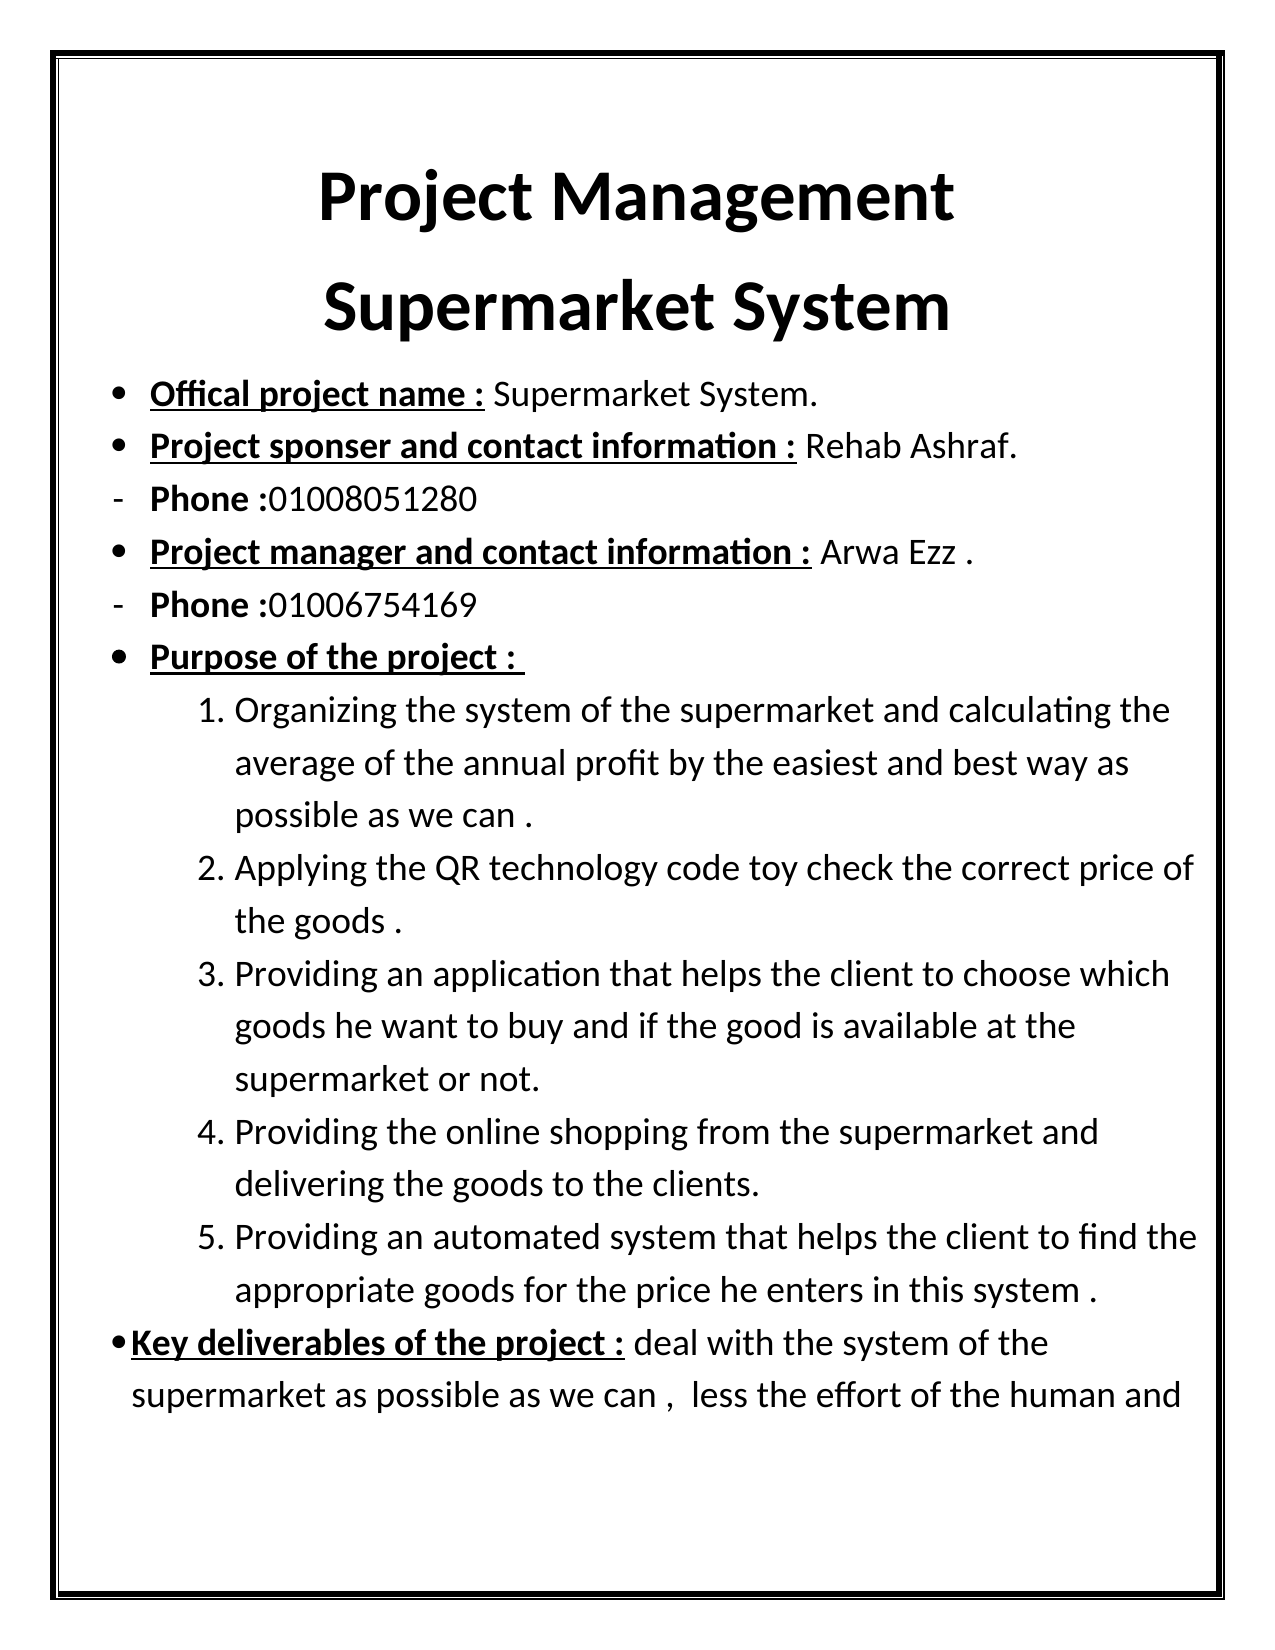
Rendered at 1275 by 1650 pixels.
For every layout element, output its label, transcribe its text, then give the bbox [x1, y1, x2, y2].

list Providing an automated system that helps the client to find the appropriate goods for the price he enters in this system . [197, 1213, 1200, 1312]
list Providing the online shopping from the supermarket and delivering the goods to the clients. [197, 1108, 1200, 1206]
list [112, 1318, 1200, 1417]
list Project sponser and contact information : Rehab Ashraf. [112, 422, 1125, 468]
list Phone :01008051280 [112, 475, 1125, 521]
text Project Management [150, 150, 1125, 239]
list Organizing the system of the supermarket and calculating the average of the annual profit by the easiest and best way as possible as we can . [197, 686, 1200, 837]
list Project manager and contact information : Arwa Ezz . [112, 528, 1125, 574]
list Providing an application that helps the client to choose which goods he want to buy and if the good is available at the supermarket or not. [197, 949, 1200, 1101]
text Supermarket System [150, 260, 1125, 349]
list Purpose of the project : [112, 633, 1125, 679]
list Phone :01006754169 [112, 581, 1125, 626]
list Offical project name : Supermarket System. [112, 370, 1125, 416]
list Applying the QR technology code toy check the correct price of the goods . [197, 844, 1200, 943]
